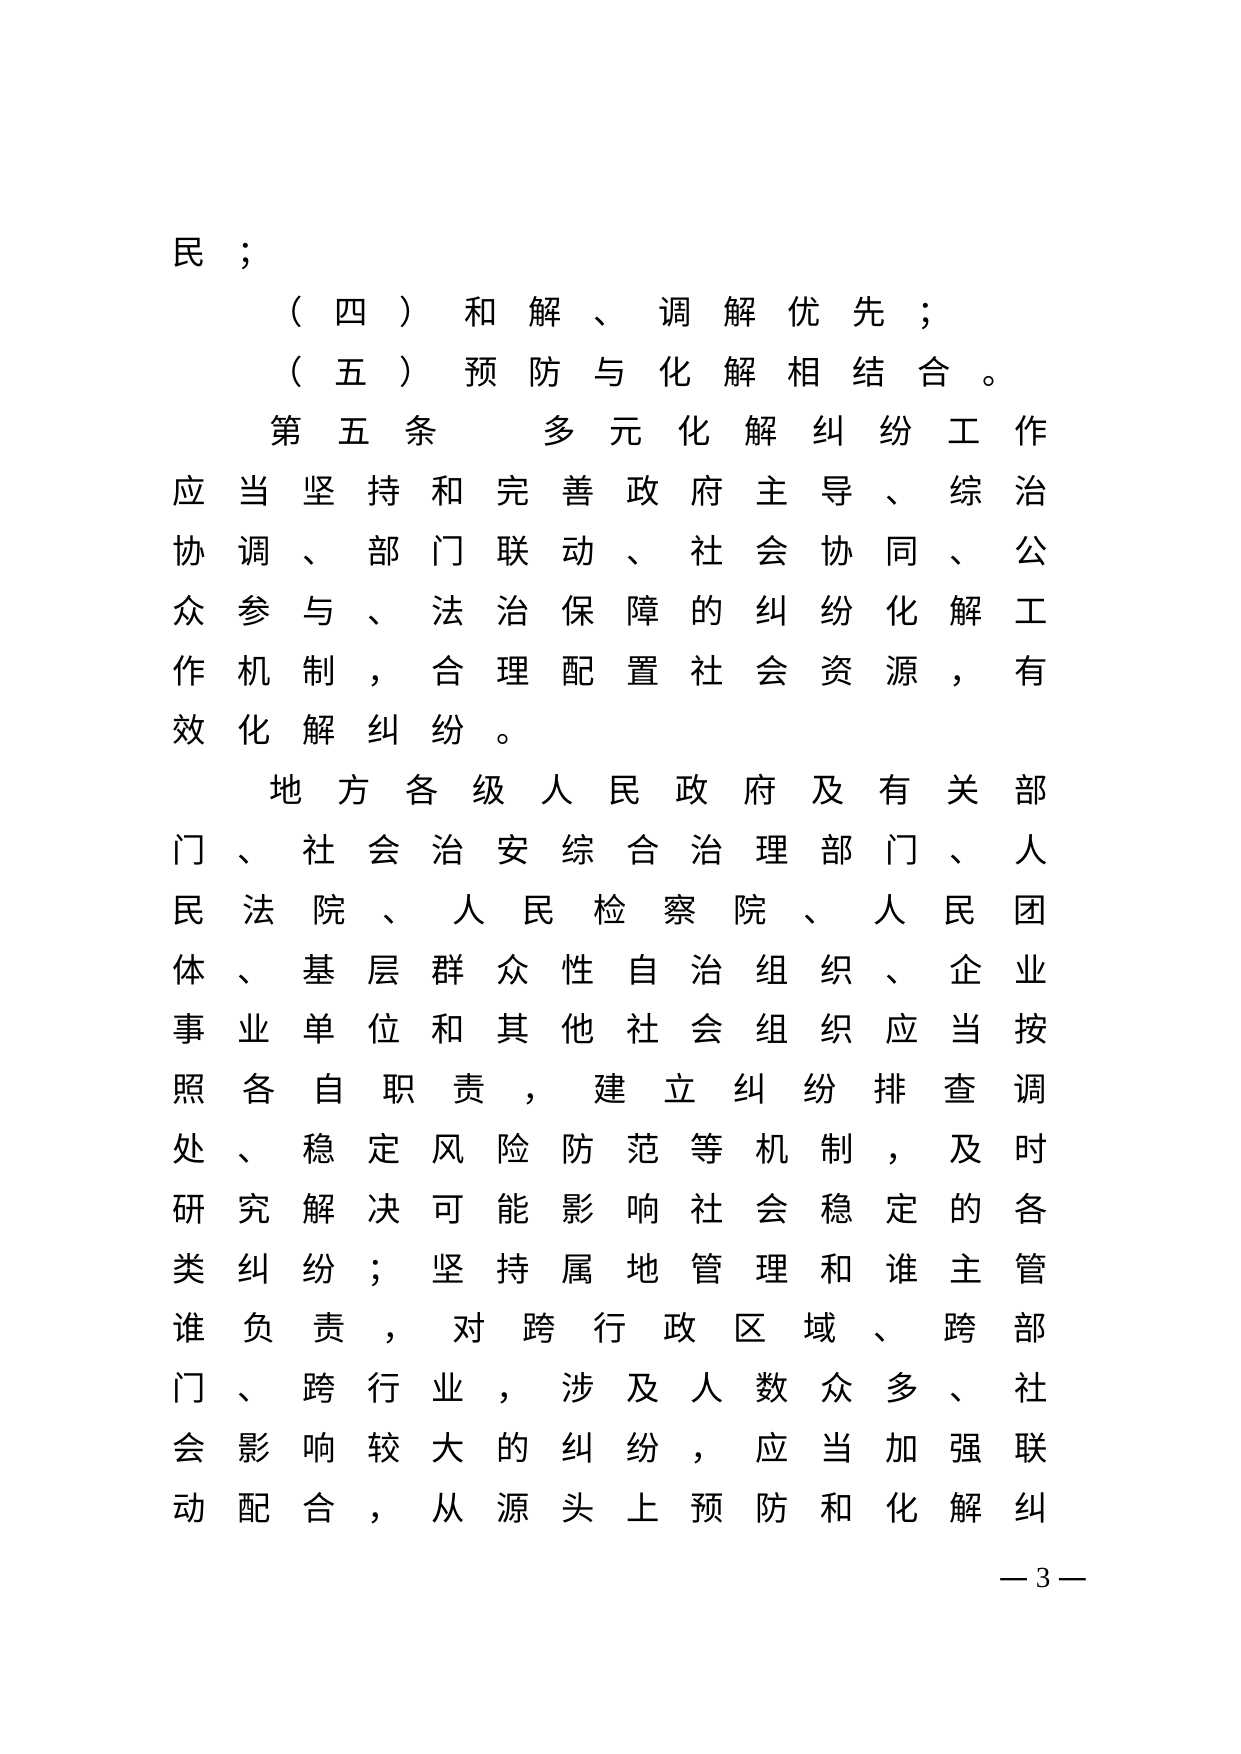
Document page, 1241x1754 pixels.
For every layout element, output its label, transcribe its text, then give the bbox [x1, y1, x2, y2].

text 第五条 多元化解纠纷工作应当坚持和完善政府主导、综治协调、部门联动、社会协同、公众参与、法治保障的纠纷化解工作机制，合理配置社会资源，有效化解纠纷。 [172, 399, 1079, 758]
text （四）和解、调解优先； [172, 280, 1079, 340]
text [172, 758, 1079, 1536]
text （三）高效快捷，便民利民； [172, 220, 1079, 280]
text （五）预防与化解相结合。 [172, 340, 1079, 399]
